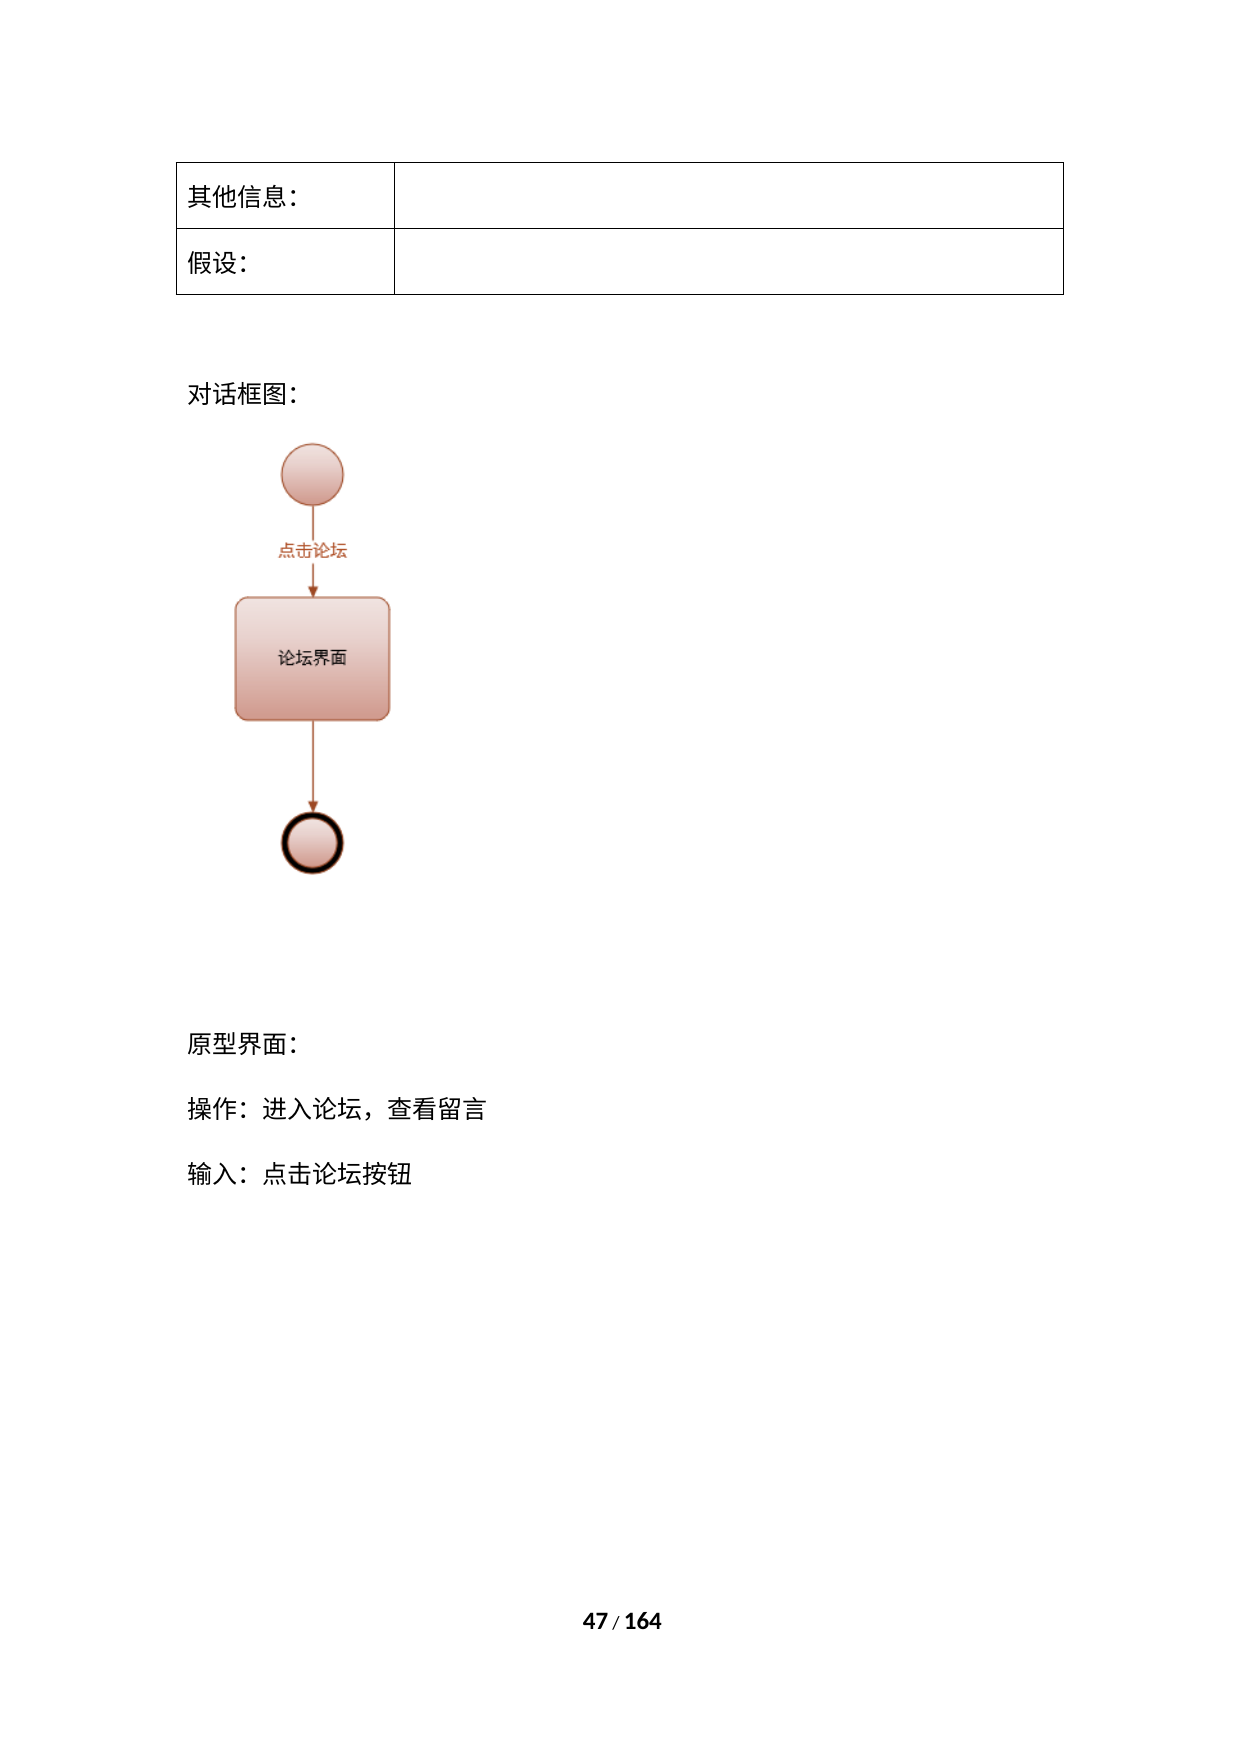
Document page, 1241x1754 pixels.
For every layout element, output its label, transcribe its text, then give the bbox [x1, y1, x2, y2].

table_cell 假设： [177, 229, 394, 294]
text 操作：进入论坛，查看留言 [187, 1075, 1053, 1140]
picture [187, 425, 483, 953]
table_cell 其他信息： [177, 163, 394, 228]
text 原型界面： [187, 1010, 1053, 1075]
table_cell [395, 163, 1063, 228]
table_cell [395, 229, 1063, 294]
text 输入：点击论坛按钮 [187, 1140, 1053, 1205]
text 对话框图： [187, 360, 1053, 425]
